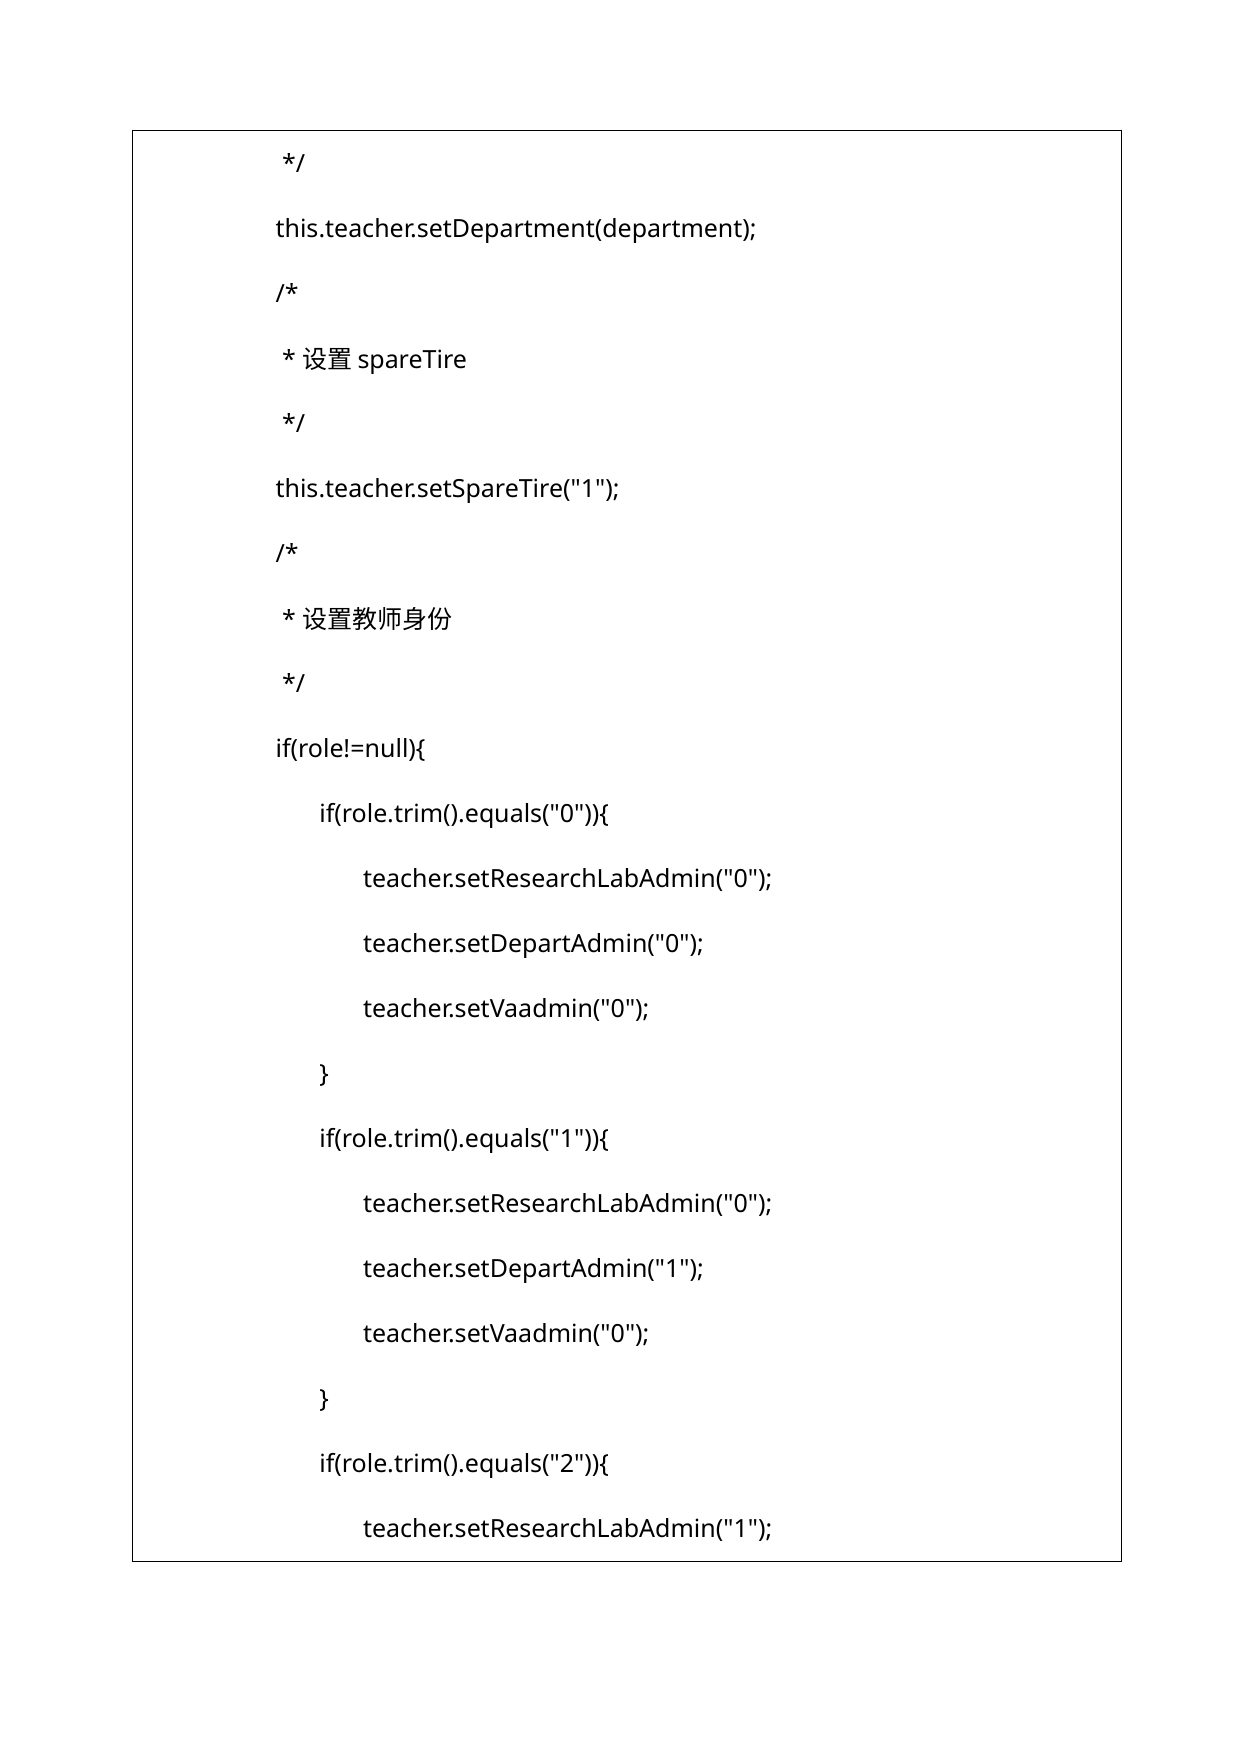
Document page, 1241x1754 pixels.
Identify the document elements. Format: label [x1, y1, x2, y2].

table_header [133, 131, 1121, 1561]
